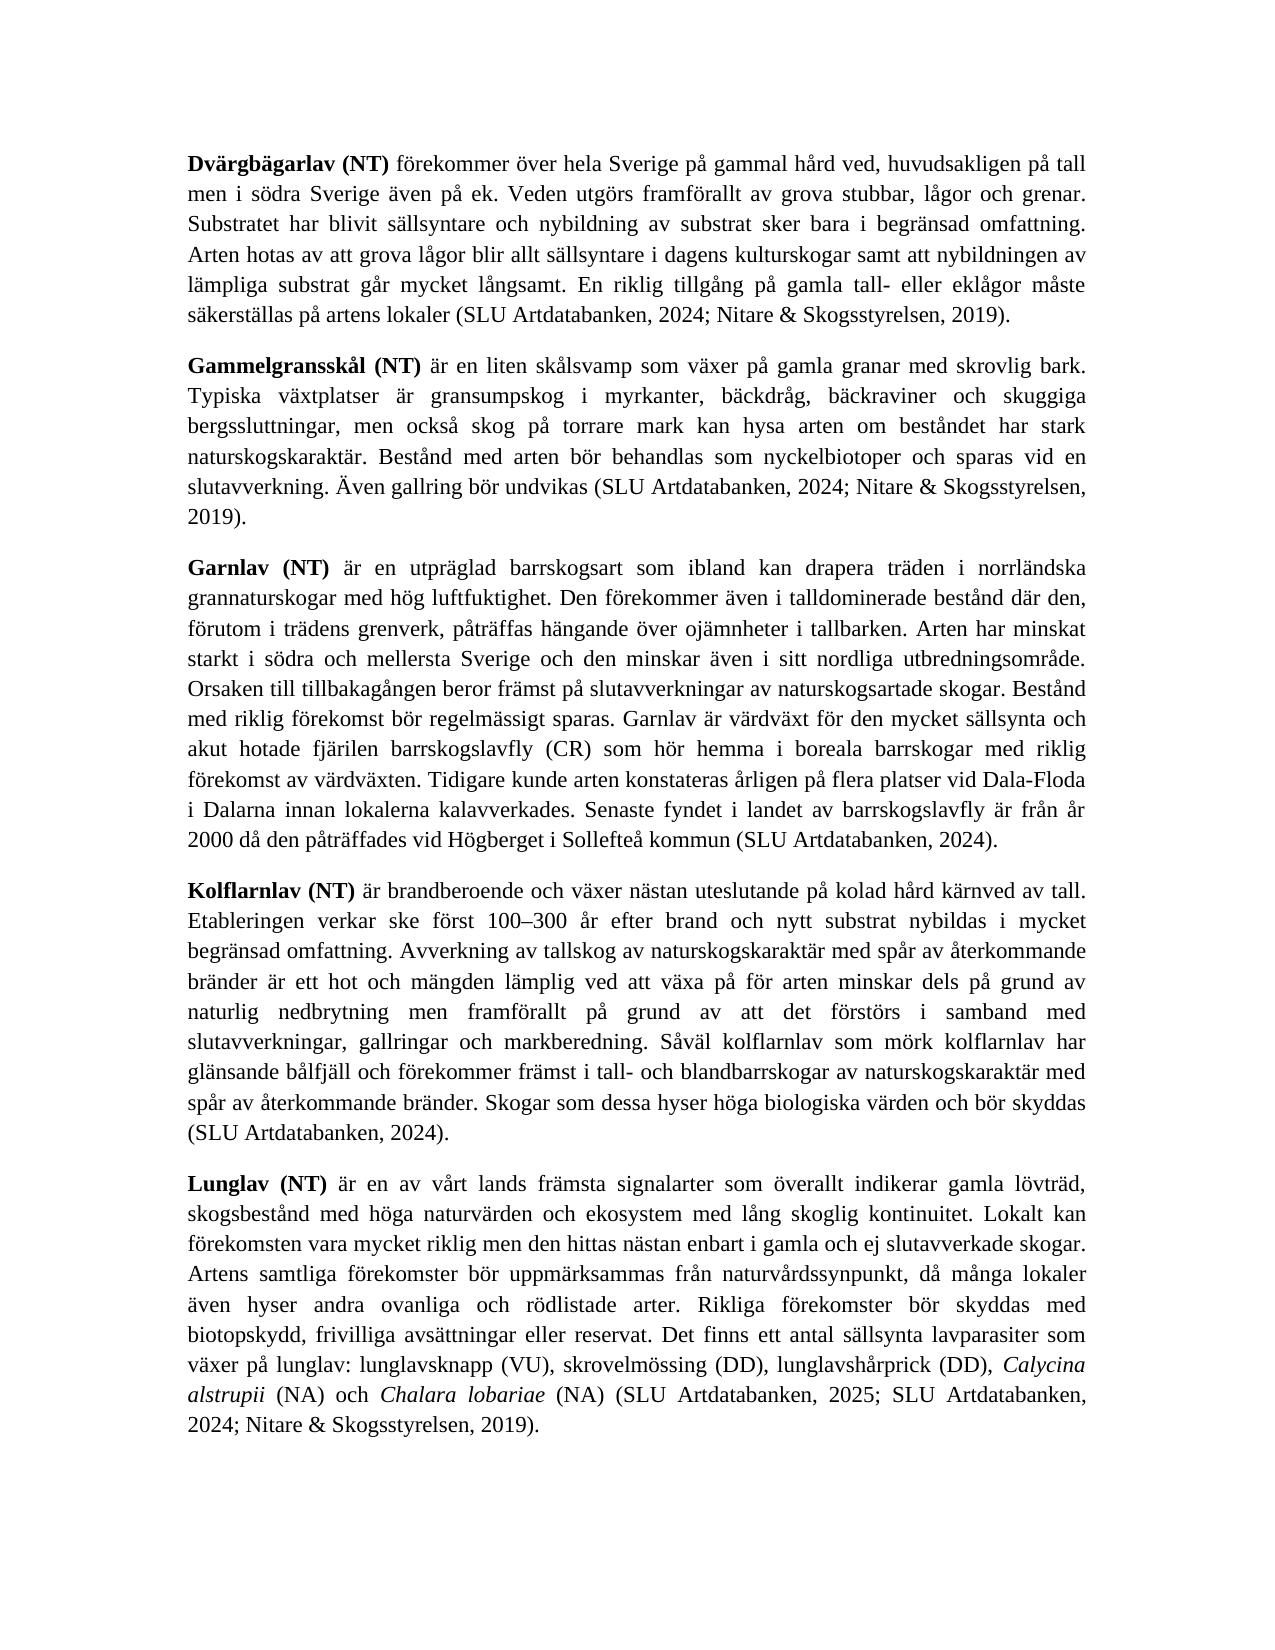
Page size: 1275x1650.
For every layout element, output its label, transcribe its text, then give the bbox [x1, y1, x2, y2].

text Lunglav (NT) är en av vårt lands främsta signalarter som överallt indikerar gamla lövträd, skogsbestånd med höga naturvärden och ekosystem med lång skoglig kontinuitet. Lokalt kan förekomsten vara mycket riklig men den hittas nästan enbart i gamla och ej slutavverkade skogar. Artens samtliga förekomster bör uppmärksammas från naturvårdssynpunkt, då många lokaler även hyser andra ovanliga och rödlistade arter. Rikliga förekomster bör skyddas med biotopskydd, frivilliga avsättningar eller reservat. Det finns ett antal sällsynta lavparasiter som växer på lunglav: lunglavsknapp (VU), skrovelmössing (DD), lunglavshårprick (DD), Calycina alstrupii (NA) och Chalara lobariae (NA) (SLU Artdatabanken, 2025; SLU Artdatabanken, 2024; Nitare & Skogsstyrelsen, 2019). [187, 1170, 1087, 1438]
text Gammelgransskål (NT) är en liten skålsvamp som växer på gamla granar med skrovlig bark. Typiska växtplatser är gransumpskog i myrkanter, bäckdråg, bäckraviner och skuggiga bergssluttningar, men också skog på torrare mark kan hysa arten om beståndet har stark naturskogskaraktär. Bestånd med arten bör behandlas som nyckelbiotoper och sparas vid en slutavverkning. Även gallring bör undvikas (SLU Artdatabanken, 2024; Nitare & Skogsstyrelsen, 2019). [187, 352, 1087, 529]
text Garnlav (NT) är en utpräglad barrskogsart som ibland kan drapera träden i norrländska grannaturskogar med hög luftfuktighet. Den förekommer även i talldominerade bestånd där den, förutom i trädens grenverk, påträffas hängande över ojämnheter i tallbarken. Arten har minskat starkt i södra och mellersta Sverige och den minskar även i sitt nordliga utbredningsområde. Orsaken till tillbakagången beror främst på slutavverkningar av naturskogsartade skogar. Bestånd med riklig förekomst bör regelmässigt sparas. Garnlav är värdväxt för den mycket sällsynta och akut hotade fjärilen barrskogslavfly (CR) som hör hemma i boreala barrskogar med riklig förekomst av värdväxten. Tidigare kunde arten konstateras årligen på flera platser vid Dala-Floda i Dalarna innan lokalerna kalavverkades. Senaste fyndet i landet av barrskogslavfly är från år 2000 då den påträffades vid Högberget i Sollefteå kommun (SLU Artdatabanken, 2024). [187, 554, 1087, 852]
text Kolflarnlav (NT) är brandberoende och växer nästan uteslutande på kolad hård kärnved av tall. Etableringen verkar ske först 100–300 år efter brand och nytt substrat nybildas i mycket begränsad omfattning. Avverkning av tallskog av naturskogskaraktär med spår av återkommande bränder är ett hot och mängden lämplig ved att växa på för arten minskar dels på grund av naturlig nedbrytning men framförallt på grund av att det förstörs i samband med slutavverkningar, gallringar och markberedning. Såväl kolflarnlav som mörk kolflarnlav har glänsande bålfjäll och förekommer främst i tall- och blandbarrskogar av naturskogskaraktär med spår av återkommande bränder. Skogar som dessa hyser höga biologiska värden och bör skyddas (SLU Artdatabanken, 2024). [187, 877, 1087, 1145]
text Dvärgbägarlav (NT) förekommer över hela Sverige på gammal hård ved, huvudsakligen på tall men i södra Sverige även på ek. Veden utgörs framförallt av grova stubbar, lågor och grenar. Substratet har blivit sällsyntare och nybildning av substrat sker bara i begränsad omfattning. Arten hotas av att grova lågor blir allt sällsyntare i dagens kulturskogar samt att nybildningen av lämpliga substrat går mycket långsamt. En riklig tillgång på gamla tall- eller eklågor måste säkerställas på artens lokaler (SLU Artdatabanken, 2024; Nitare & Skogsstyrelsen, 2019). [187, 150, 1087, 327]
